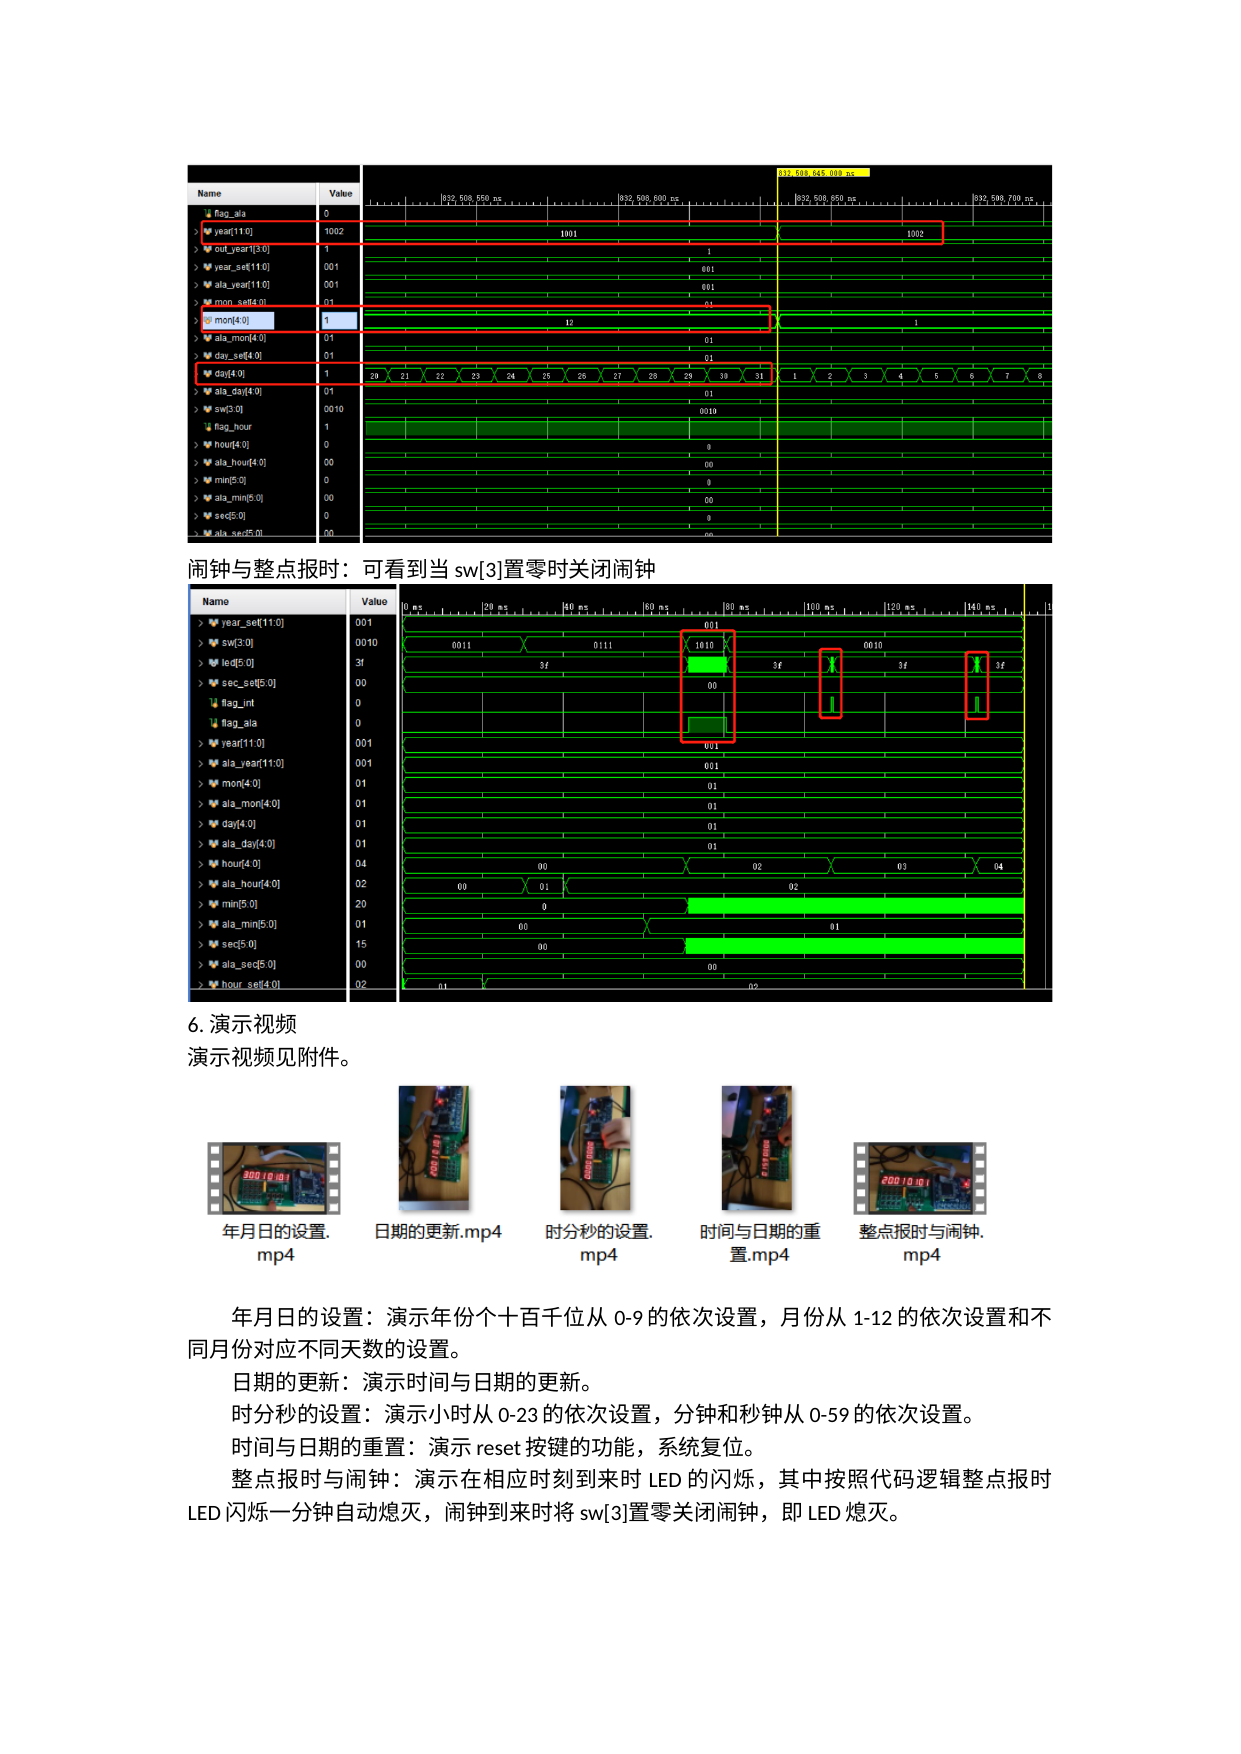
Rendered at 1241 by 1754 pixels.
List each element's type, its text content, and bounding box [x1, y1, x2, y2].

text 年月日的设置：演示年份个十百千位从0-9的依次设置，月份从1-12的依次设置和不同月份对应不同天数的设置。 [187, 1299, 1053, 1364]
list 演示视频见附件。 [187, 1039, 1053, 1072]
picture [187, 1072, 1053, 1293]
picture [187, 584, 1053, 1002]
text 日期的更新：演示时间与日期的更新。 [187, 1364, 1053, 1397]
picture [187, 162, 1053, 543]
text 时分秒的设置：演示小时从0-23的依次设置，分钟和秒钟从0-59的依次设置。 [187, 1397, 1053, 1429]
text 时间与日期的重置：演示reset按键的功能，系统复位。 [187, 1429, 1053, 1462]
list 演示视频 [187, 1007, 1053, 1039]
list 闹钟与整点报时：可看到当sw[3]置零时关闭闹钟 [187, 552, 1053, 584]
text 整点报时与闹钟：演示在相应时刻到来时LED的闪烁，其中按照代码逻辑整点报时LED闪烁一分钟自动熄灭，闹钟到来时将sw[3]置零关闭闹钟，即LED熄灭。 [187, 1462, 1053, 1527]
